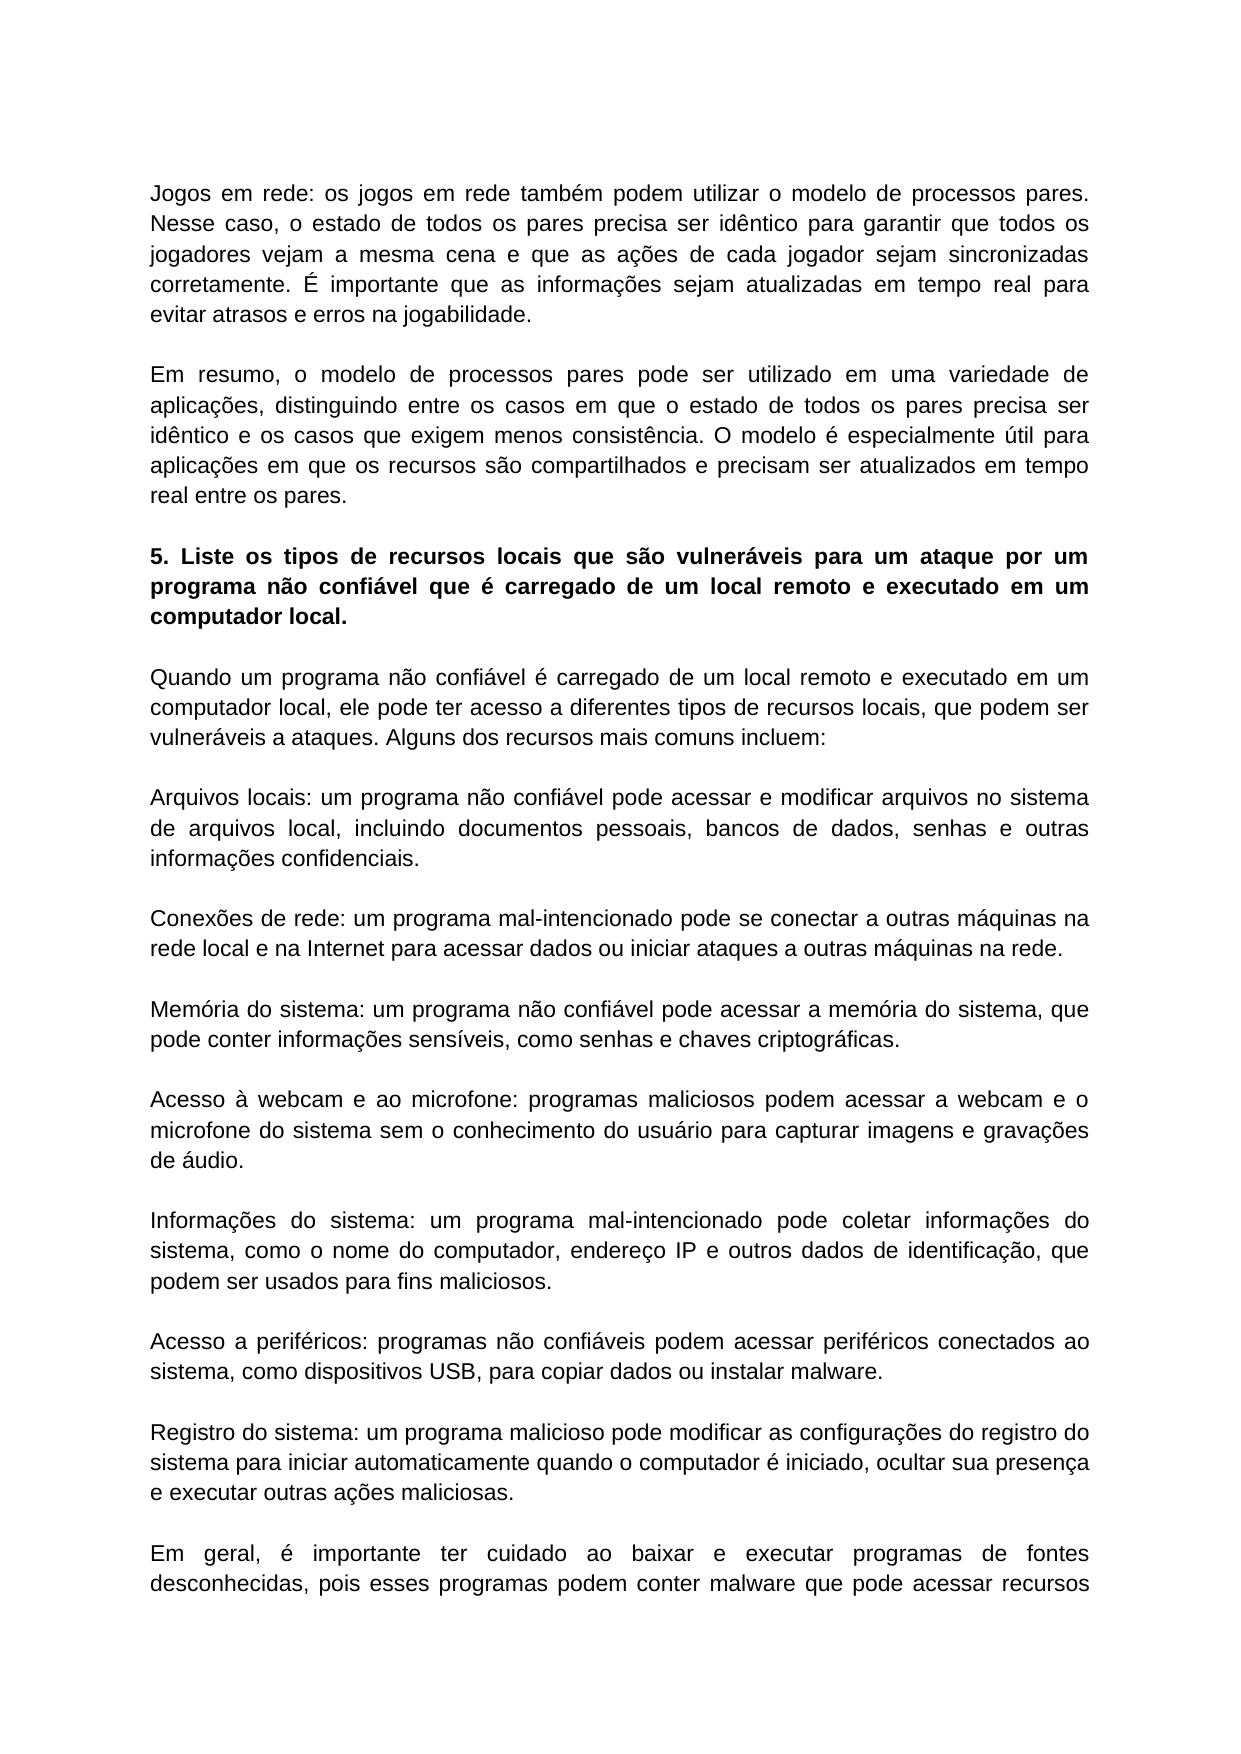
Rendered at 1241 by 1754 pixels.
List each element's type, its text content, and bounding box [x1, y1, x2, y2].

text Informações do sistema: um programa mal-intencionado pode coletar informações do sistema, como o nome do computador, endereço IP e outros dados de identificação, que podem ser usados para fins maliciosos. [150, 1207, 1090, 1294]
text Acesso à webcam e ao microfone: programas maliciosos podem acessar a webcam e o microfone do sistema sem o conhecimento do usuário para capturar imagens e gravações de áudio. [150, 1086, 1090, 1173]
text Arquivos locais: um programa não confiável pode acessar e modificar arquivos no sistema de arquivos local, incluindo documentos pessoais, bancos de dados, senhas e outras informações confidenciais. [150, 784, 1090, 871]
text Quando um programa não confiável é carregado de um local remoto e executado em um computador local, ele pode ter acesso a diferentes tipos de recursos locais, que podem ser vulneráveis a ataques. Alguns dos recursos mais comuns incluem: [150, 663, 1090, 750]
text Registro do sistema: um programa malicioso pode modificar as configurações do registro do sistema para iniciar automaticamente quando o computador é iniciado, ocultar sua presença e executar outras ações maliciosas. [150, 1419, 1090, 1506]
text Jogos em rede: os jogos em rede também podem utilizar o modelo de processos pares. Nesse caso, o estado de todos os pares precisa ser idêntico para garantir que todos os jogadores vejam a mesma cena e que as ações de cada jogador sejam sincronizadas corretamente. É importante que as informações sejam atualizadas em tempo real para evitar atrasos e erros na jogabilidade. [150, 180, 1090, 327]
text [150, 1539, 1090, 1596]
text Memória do sistema: um programa não confiável pode acessar a memória do sistema, que pode conter informações sensíveis, como senhas e chaves criptográficas. [150, 996, 1090, 1052]
text Conexões de rede: um programa mal-intencionado pode se conectar a outras máquinas na rede local e na Internet para acessar dados ou iniciar ataques a outras máquinas na rede. [150, 905, 1090, 962]
text 5. Liste os tipos de recursos locais que são vulneráveis para um ataque por um programa não confiável que é carregado de um local remoto e executado em um computador local. [150, 543, 1090, 629]
text Em resumo, o modelo de processos pares pode ser utilizado em uma variedade de aplicações, distinguindo entre os casos em que o estado de todos os pares precisa ser idêntico e os casos que exigem menos consistência. O modelo é especialmente útil para aplicações em que os recursos são compartilhados e precisam ser atualizados em tempo real entre os pares. [150, 361, 1090, 509]
text Acesso a periféricos: programas não confiáveis podem acessar periféricos conectados ao sistema, como dispositivos USB, para copiar dados ou instalar malware. [150, 1328, 1090, 1385]
